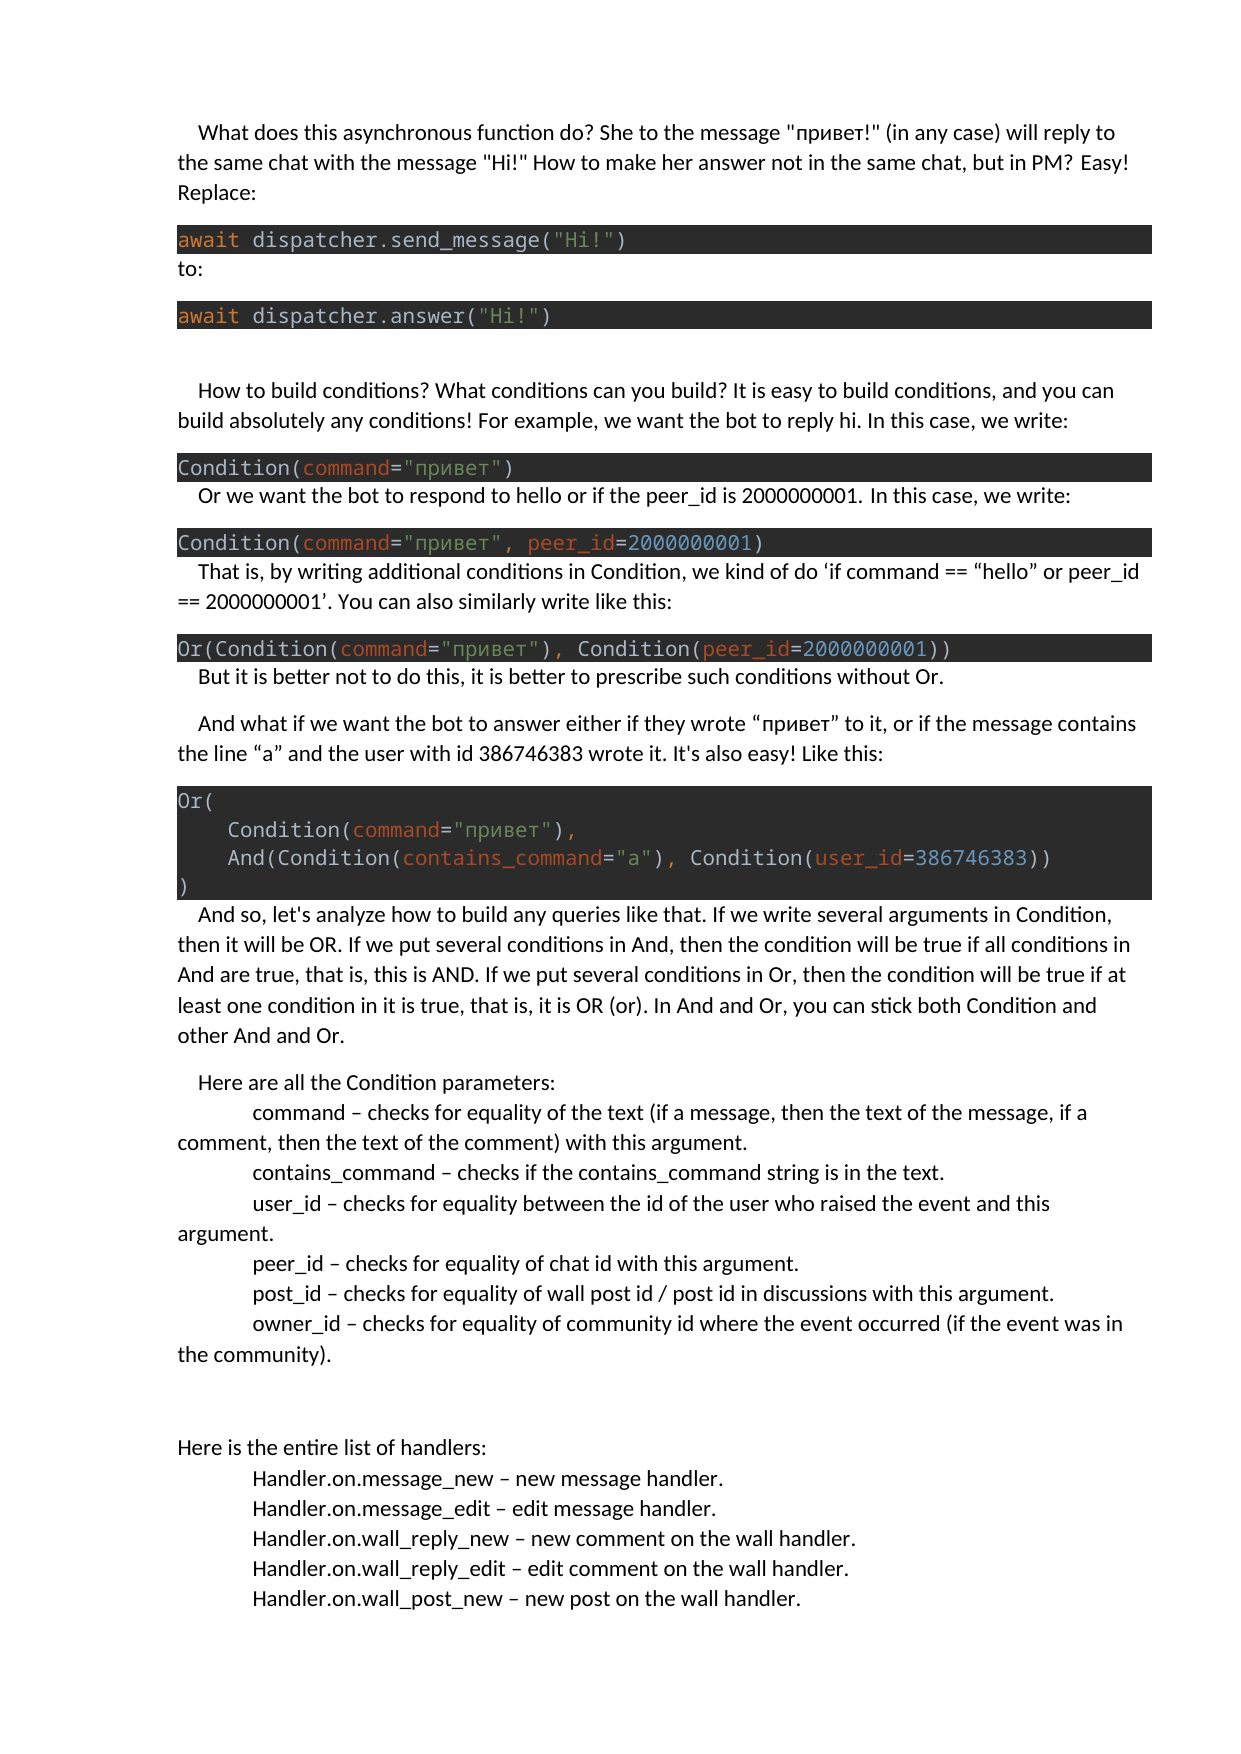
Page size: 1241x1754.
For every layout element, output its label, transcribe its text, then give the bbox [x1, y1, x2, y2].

text Or we want the bot to respond to hello or if the peer_id is 2000000001. In this case, we write: [177, 482, 1152, 509]
text to: [177, 254, 1152, 282]
text await dispatcher.answer("Hi!") [177, 301, 1152, 329]
text That is, by writing additional conditions in Condition, we kind of do ‘if command == “hello” or peer_id == 2000000001’. You can also similarly write like this: [177, 557, 1152, 615]
text await dispatcher.send_message("Hi!") [177, 225, 1152, 254]
text And what if we want the bot to answer either if they wrote “привет” to it, or if the message contains the line “a” and the user with id 386746383 wrote it. It's also easy! Like this: [177, 709, 1152, 767]
text Condition(command="привет", peer_id=2000000001) [177, 528, 1152, 557]
text And so, let's analyze how to build any queries like that. If we write several arguments in Condition, then it will be OR. If we put several conditions in And, then the condition will be true if all conditions in And are true, that is, this is AND. If we put several conditions in Or, then the condition will be true if at least one condition in it is true, that is, it is OR (or). In And and Or, you can stick both Condition and other And and Or. [177, 900, 1152, 1049]
text Condition(command="привет") [177, 453, 1152, 482]
text Or( Condition(command="привет"), And(Condition(contains_command="а"), Condition(user_id=386746383)) ) [177, 786, 1152, 900]
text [177, 1433, 1152, 1612]
text How to build conditions? What conditions can you build? It is easy to build conditions, and you can build absolutely any conditions! For example, we want the bot to reply hi. In this case, we write: [177, 376, 1152, 434]
text Here are all the Condition parameters: command – checks for equality of the text (if a message, then the text of the message, if a comment, then the text of the comment) with this argument. contains_command – checks if the contains_command string is in the text. user_id – checks for equality between the id of the user who raised the event and this argument. peer_id – checks for equality of chat id with this argument. post_id – checks for equality of wall post id / post id in discussions with this argument. owner_id – checks for equality of community id where the event occurred (if the event was in the community). [177, 1068, 1152, 1368]
text But it is better not to do this, it is better to prescribe such conditions without Or. [177, 662, 1152, 690]
text Or(Condition(command="привет"), Condition(peer_id=2000000001)) [177, 634, 1152, 662]
text What does this asynchronous function do? She to the message "привет!" (in any case) will reply to the same chat with the message "Hi!" How to make her answer not in the same chat, but in PM? Easy! Replace: [177, 118, 1152, 207]
